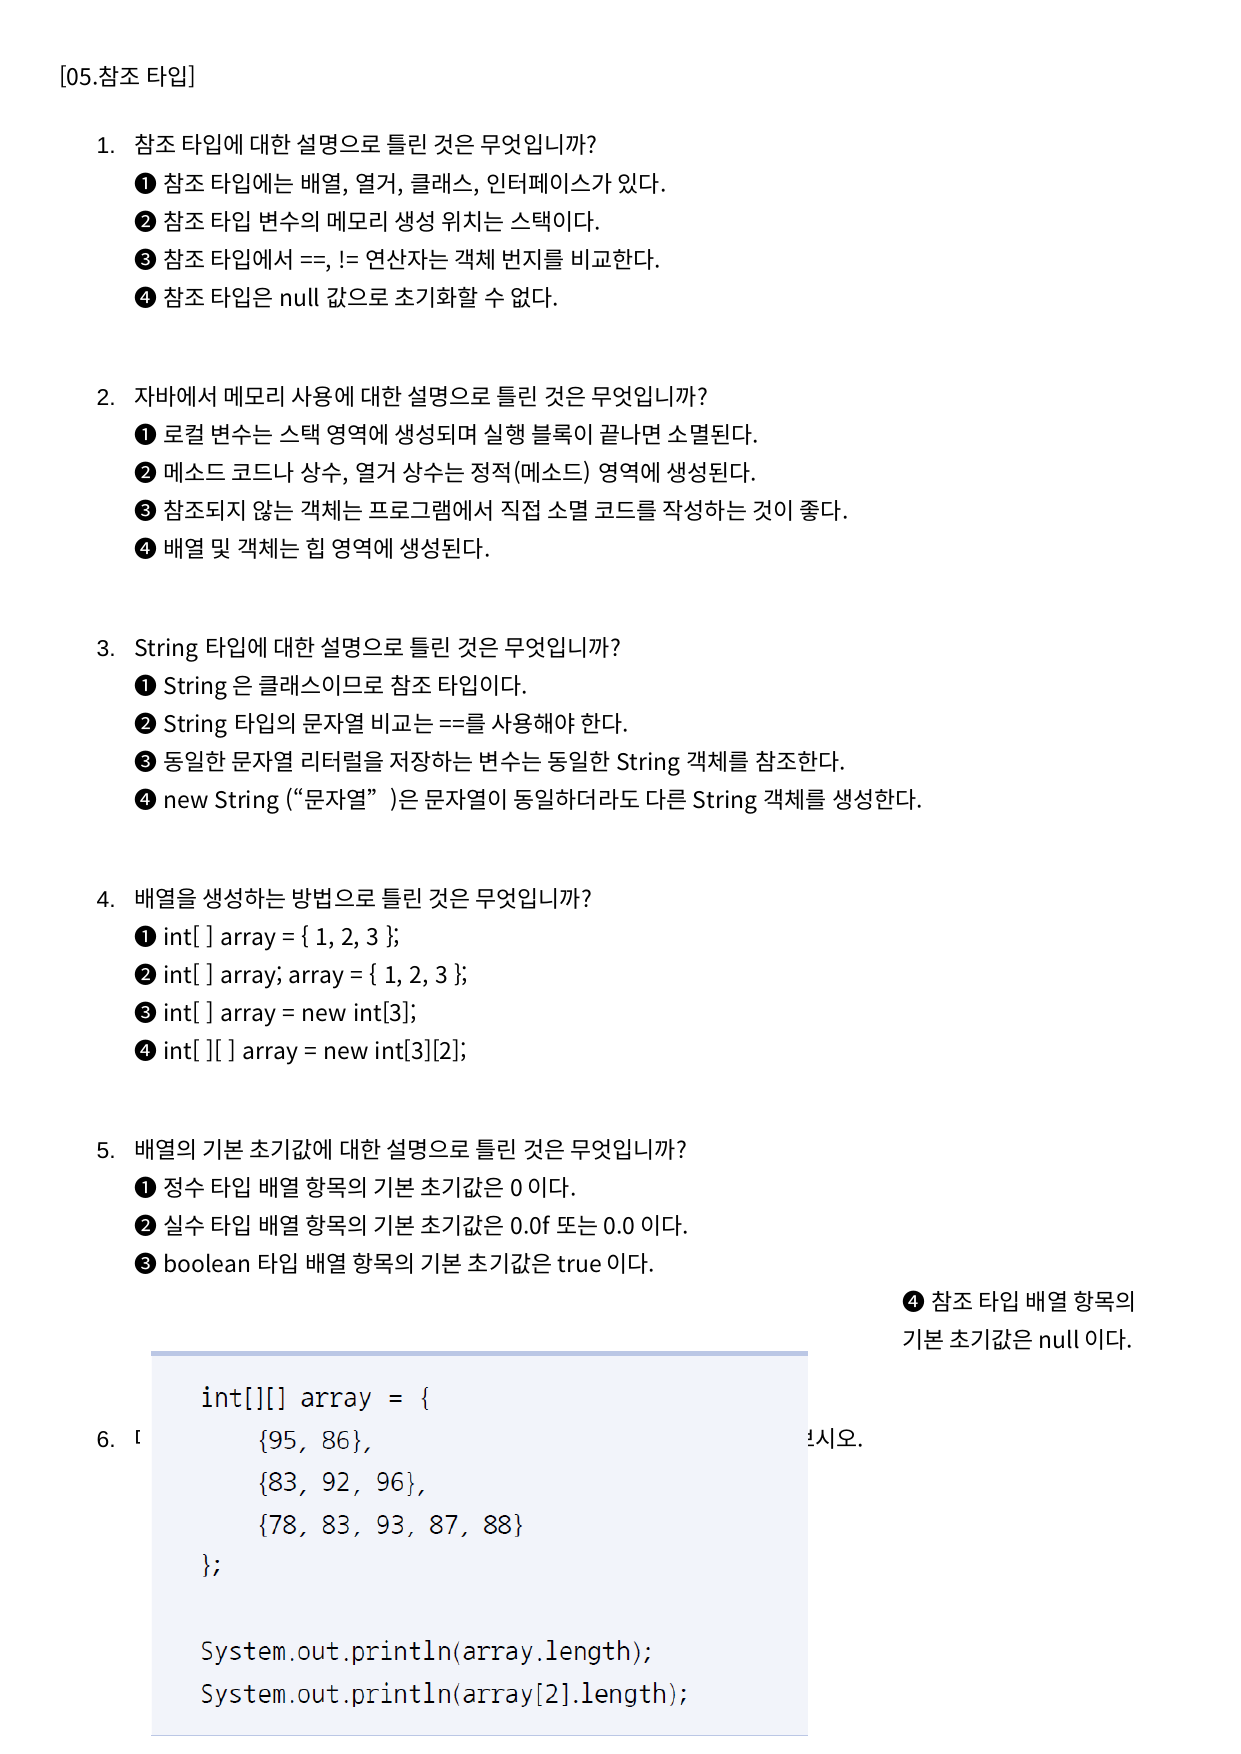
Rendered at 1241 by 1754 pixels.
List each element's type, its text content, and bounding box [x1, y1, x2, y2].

list 다음은 배열의 길이를 출력하는 코드이다. 실행결과를 예상하고 작성해 보시오. [808, 1421, 1181, 1454]
list 배열을 생성하는 방법으로 틀린 것은 무엇입니까? [96, 880, 1181, 914]
list 참조 타입에 대한 설명으로 틀린 것은 무엇입니까? [96, 127, 1181, 161]
text ➍ int[ ][ ] array = new int[3][2]; [134, 1033, 1181, 1066]
text ➍ 배열 및 객체는 힙 영역에 생성된다. [134, 531, 1181, 564]
text ➋ int[ ] array; array = { 1, 2, 3 }; [134, 957, 1181, 990]
list String 타입에 대한 설명으로 틀린 것은 무엇입니까? [96, 629, 1181, 663]
text ➌ 동일한 문자열 리터럴을 저장하는 변수는 동일한 String 객체를 참조한다. [134, 744, 1181, 777]
text [05.참조 타입] [59, 59, 1181, 92]
text ➊ int[ ] array = { 1, 2, 3 }; [134, 918, 1181, 952]
text ➌ boolean 타입 배열 항목의 기본 초기값은 true이다. [134, 1246, 1181, 1279]
text ➋ 참조 타입 변수의 메모리 생성 위치는 스택이다. [134, 203, 1181, 237]
text ➊ 로컬 변수는 스택 영역에 생성되며 실행 블록이 끝나면 소멸된다. [134, 416, 1181, 450]
text ➌ 참조 타입에서 ==, != 연산자는 객체 번지를 비교한다. [134, 242, 1181, 275]
text ➍ 참조 타입 배열 항목의 기본 초기값은 null이다. [134, 1284, 1181, 1355]
text ➋ String 타입의 문자열 비교는 ==를 사용해야 한다. [134, 706, 1181, 739]
list 자바에서 메모리 사용에 대한 설명으로 틀린 것은 무엇입니까? [96, 378, 1181, 412]
picture [140, 1335, 808, 1754]
text ➌ int[ ] array = new int[3]; [134, 995, 1181, 1028]
text ➊ 참조 타입에는 배열, 열거, 클래스, 인터페이스가 있다. [134, 165, 1181, 199]
text ➍ 참조 타입은 null 값으로 초기화할 수 없다. [134, 280, 1181, 313]
text ➋ 메소드 코드나 상수, 열거 상수는 정적(메소드) 영역에 생성된다. [134, 454, 1181, 488]
text ➊ String은 클래스이므로 참조 타입이다. [134, 667, 1181, 701]
text ➍ new String (“문자열”)은 문자열이 동일하더라도 다른 String 객체를 생성한다. [134, 782, 1181, 815]
text ➌ 참조되지 않는 객체는 프로그램에서 직접 소멸 코드를 작성하는 것이 좋다. [134, 493, 1181, 526]
text ➊ 정수 타입 배열 항목의 기본 초기값은 0이다. [134, 1169, 1181, 1203]
list 배열의 기본 초기값에 대한 설명으로 틀린 것은 무엇입니까? [96, 1131, 1181, 1165]
text ➋ 실수 타입 배열 항목의 기본 초기값은 0.0f 또는 0.0이다. [134, 1208, 1181, 1241]
